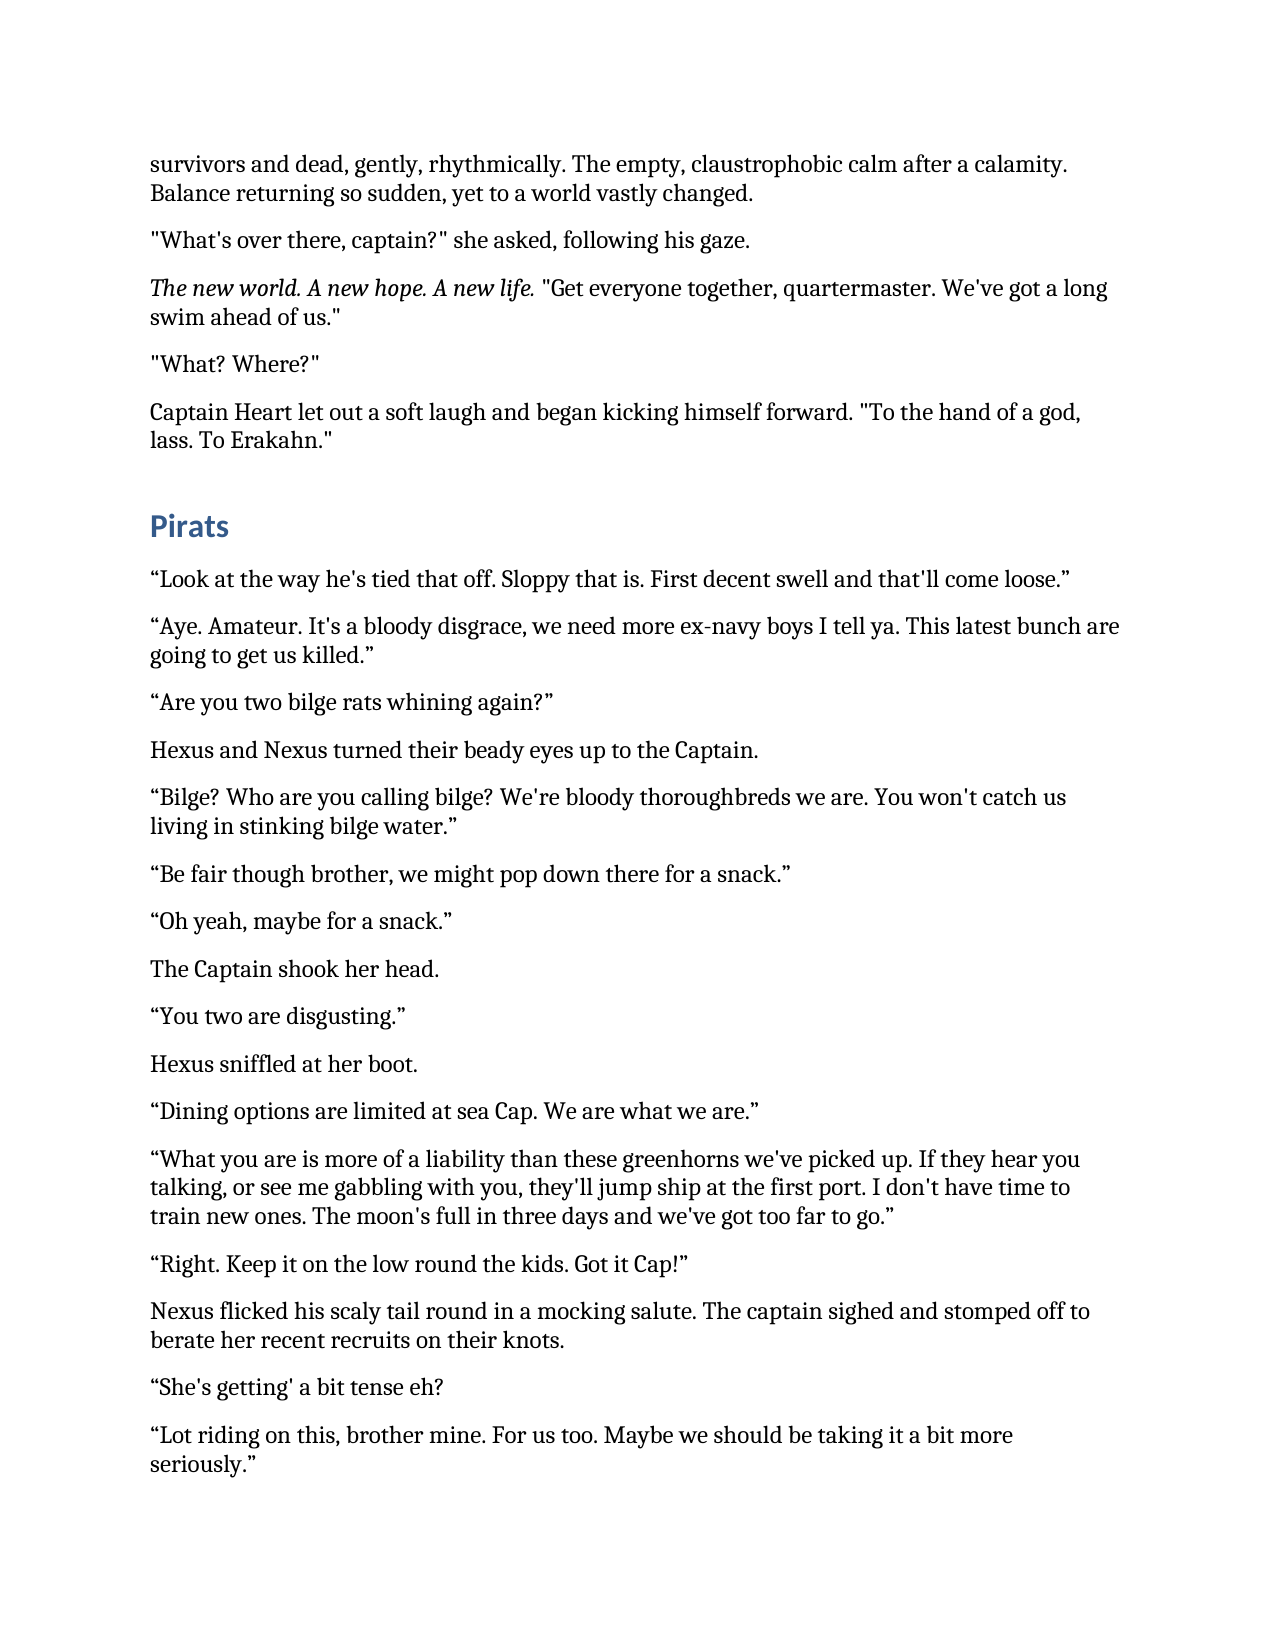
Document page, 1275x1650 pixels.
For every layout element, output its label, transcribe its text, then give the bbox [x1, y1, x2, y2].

text “Are you two bilge rats whining again?” [150, 688, 1125, 717]
text The Captain shook her head. [150, 954, 1125, 983]
text Hexus sniffled at her boot. [150, 1049, 1125, 1078]
text Hexus and Nexus turned their beady eyes up to the Captain. [150, 736, 1125, 764]
text “Dining options are limited at sea Cap. We are what we are.” [150, 1097, 1125, 1126]
text “Lot riding on this, brother mine. For us too. Maybe we should be taking it a bit more seriously.” [150, 1421, 1125, 1478]
text “She's getting' a bit tense eh? [150, 1373, 1125, 1402]
text “Be fair though brother, we might pop down there for a snack.” [150, 859, 1125, 888]
text “Oh yeah, maybe for a snack.” [150, 907, 1125, 936]
text “Aye. Amateur. It's a bloody disgrace, we need more ex-navy boys I tell ya. This latest bunch are going to get us killed.” [150, 612, 1125, 669]
text “Bilge? Who are you calling bilge? We're bloody thoroughbreds we are. You won't catch us living in stinking bilge water.” [150, 783, 1125, 841]
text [150, 150, 1125, 207]
text "What's over there, captain?" she asked, following his gaze. [150, 226, 1125, 255]
text The new world. A new hope. A new life. "Get everyone together, quartermaster. We've got a long swim ahead of us." [150, 274, 1125, 331]
text “Look at the way he's tied that off. Sloppy that is. First decent swell and that'll come loose.” [150, 564, 1125, 593]
text "What? Where?" [150, 350, 1125, 379]
subtitle Pirats [150, 505, 1125, 546]
text “You two are disgusting.” [150, 1002, 1125, 1031]
text Nexus flicked his scaly tail round in a mocking salute. The captain sighed and stomped off to berate her recent recruits on their knots. [150, 1297, 1125, 1354]
text “Right. Keep it on the low round the kids. Got it Cap!” [150, 1249, 1125, 1278]
text Captain Heart let out a soft laugh and began kicking himself forward. "To the hand of a god, lass. To Erakahn." [150, 397, 1125, 455]
text “What you are is more of a liability than these greenhorns we've picked up. If they hear you talking, or see me gabbling with you, they'll jump ship at the first port. I don't have time to train new ones. The moon's full in three days and we've got too far to go.” [150, 1144, 1125, 1231]
